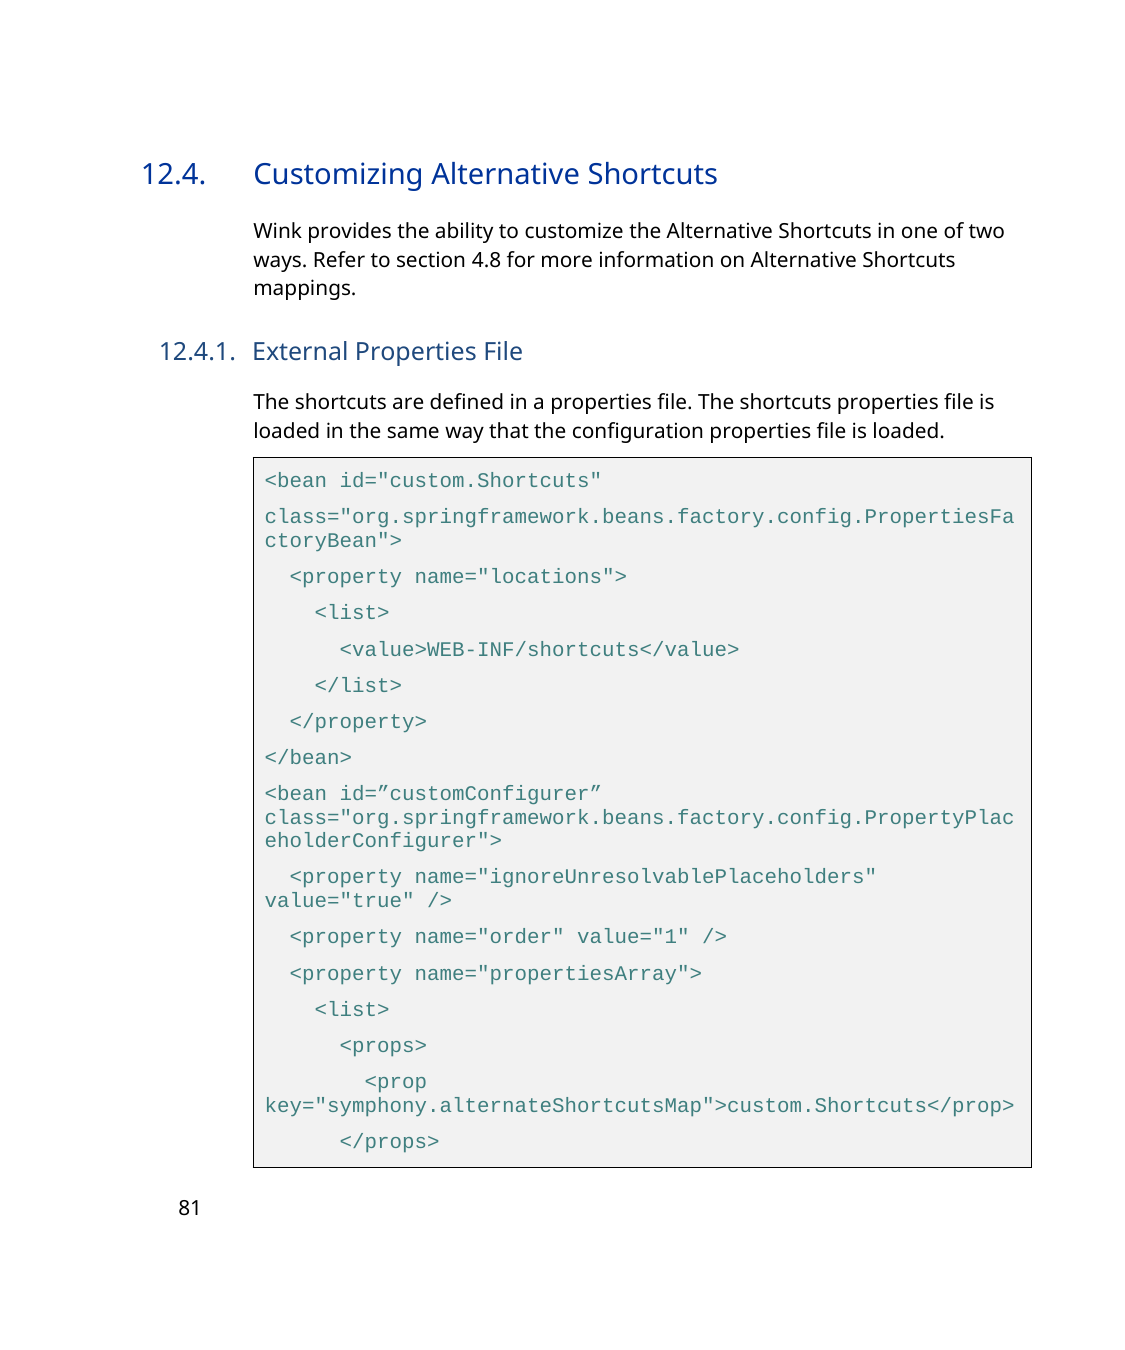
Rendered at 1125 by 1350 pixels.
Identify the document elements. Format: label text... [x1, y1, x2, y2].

text Customizing Alternative Shortcuts [141, 154, 1022, 192]
text The shortcuts are defined in a properties file. The shortcuts properties file is loaded in the same way that the configuration properties file is loaded. [253, 387, 1022, 444]
text External Properties File [158, 335, 1022, 367]
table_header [254, 458, 1031, 1167]
